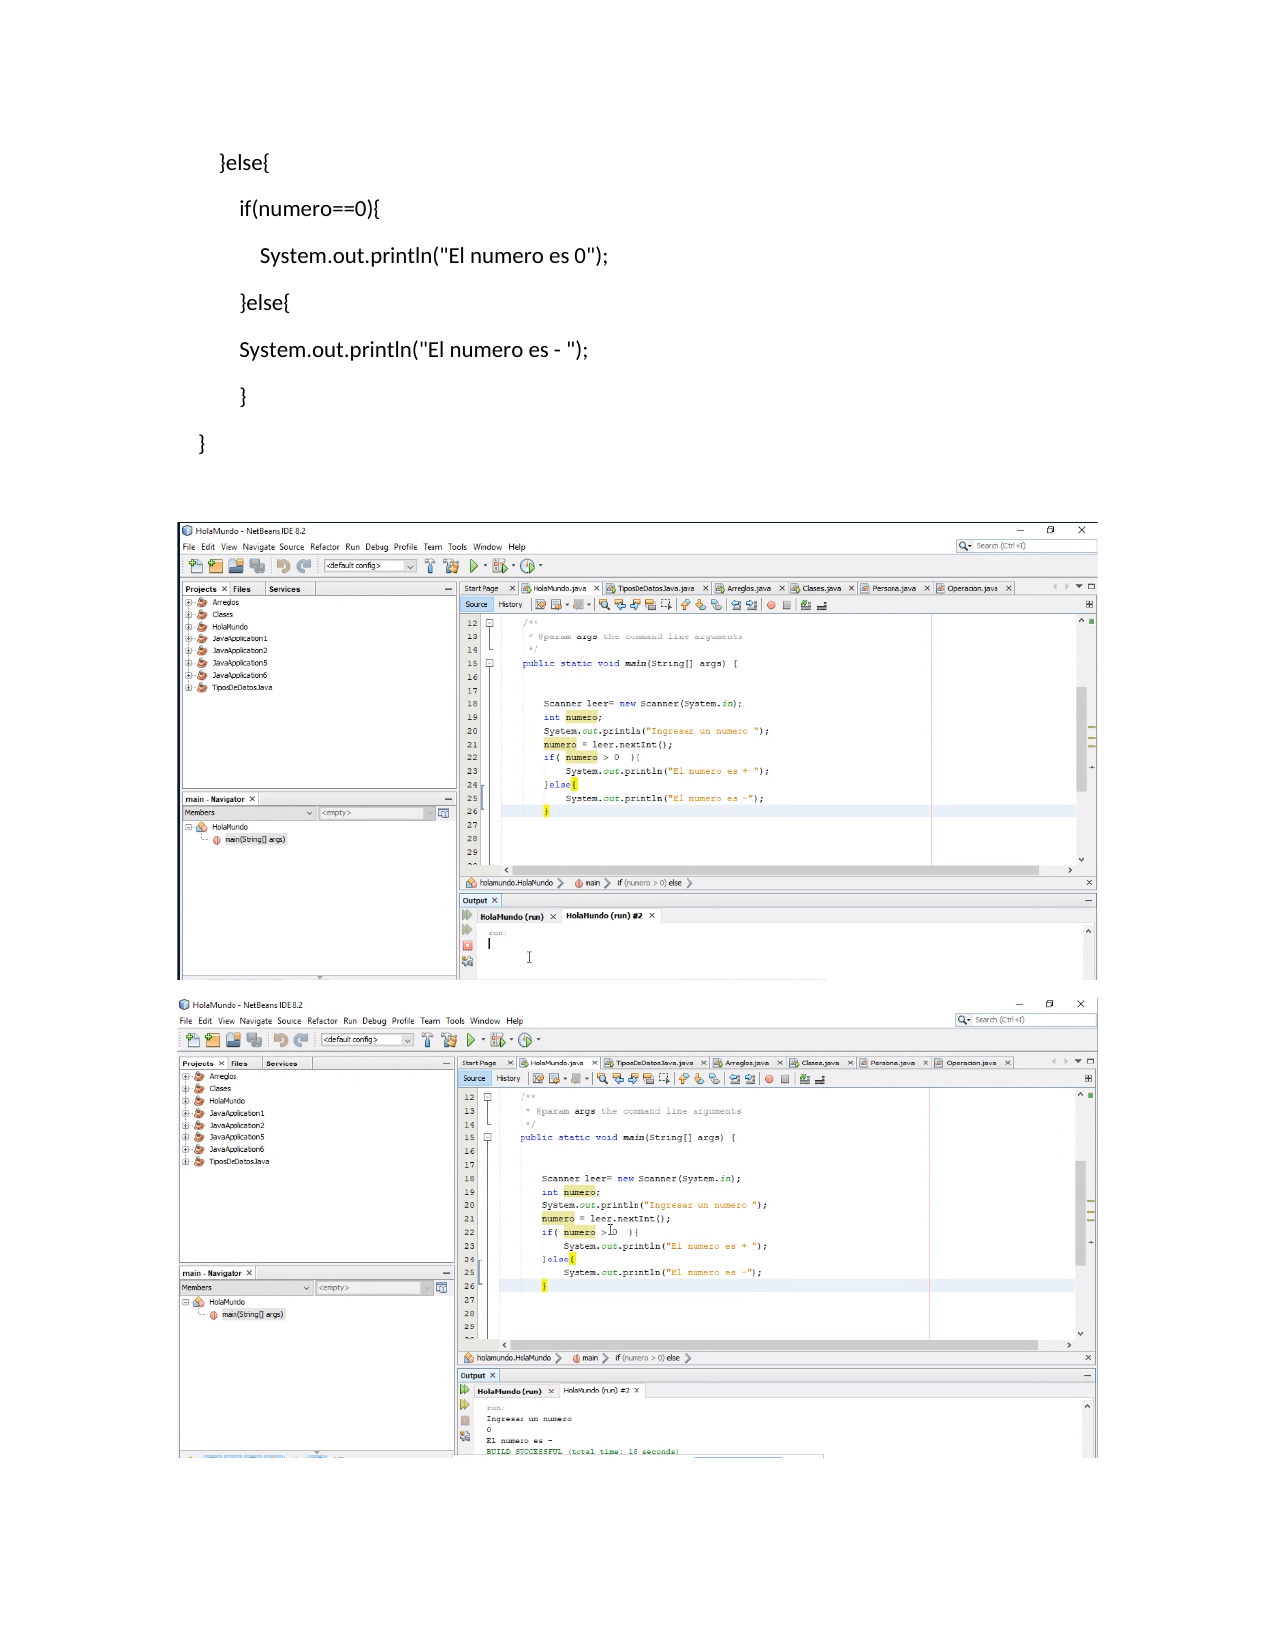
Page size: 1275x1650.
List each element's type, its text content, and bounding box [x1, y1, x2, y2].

text } [177, 429, 1098, 457]
text } [177, 382, 1098, 410]
text }else{ [177, 148, 1098, 176]
picture [177, 998, 1098, 1458]
picture [177, 522, 1098, 980]
text System.out.println("El numero es - "); [177, 335, 1098, 363]
text System.out.println("El numero es 0"); [177, 241, 1098, 269]
text if(numero==0){ [177, 194, 1098, 222]
text }else{ [177, 288, 1098, 316]
